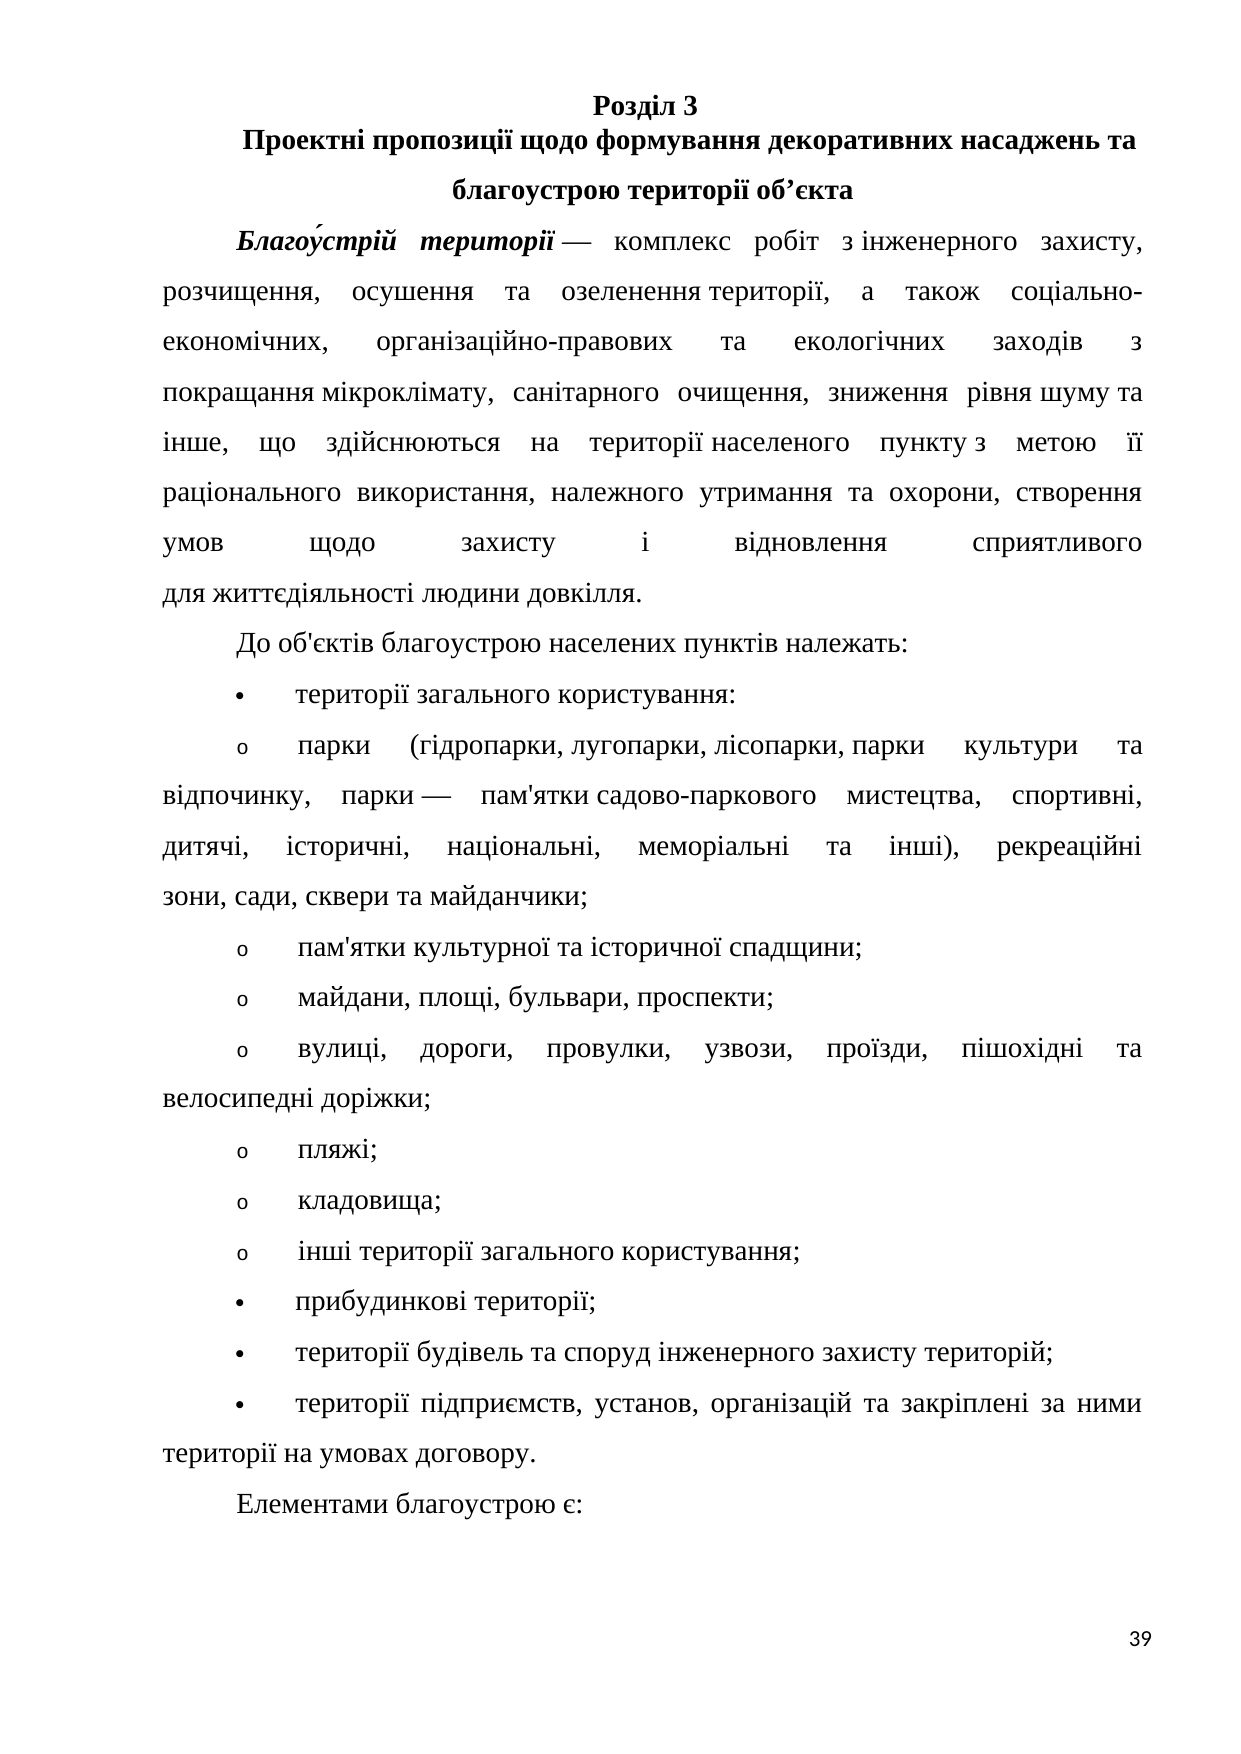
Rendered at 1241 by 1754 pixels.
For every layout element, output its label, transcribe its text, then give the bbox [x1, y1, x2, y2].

list прибудинкові території; [162, 1283, 1143, 1317]
text До об'єктів благоустрою населених пунктів належать: [162, 626, 1143, 659]
list кладовища; [162, 1182, 1143, 1216]
list пам'ятки культурної та історичної спадщини; [162, 929, 1143, 962]
list території будівель та споруд інженерного захисту територій; [162, 1334, 1143, 1368]
list пляжі; [162, 1131, 1143, 1165]
list Проектні пропозиції щодо формування декоративних насаджень та благоустрою території об’єкта [162, 122, 1143, 206]
list майдани, площі, бульвари, проспекти; [162, 979, 1143, 1013]
text Елементами благоустрою є: [162, 1486, 1143, 1519]
list території загального користування: [162, 676, 1143, 710]
list Розділ 3 [148, 88, 1143, 122]
list парки (гідропарки, лугопарки, лісопарки, парки культури та відпочинку, парки — пам'ятки садово-паркового мистецтва, спортивні, дитячі, історичні, національні, меморіальні та інші), рекреаційні зони, сади, сквери та майданчики; [162, 727, 1143, 912]
list інші території загального користування; [162, 1233, 1143, 1266]
list Благоу́стрій території — комплекс робіт з інженерного захисту, розчищення, осушення та озеленення території, а також соціально-економічних, організаційно-правових та екологічних заходів з покращання мікроклімату, санітарного очищення, зниження рівня шуму та інше, що здійснюються на території населеного пункту з метою її раціонального використання, належного утримання та охорони, створення умов щодо захисту і відновлення сприятливого для життєдіяльності людини довкілля. [162, 223, 1143, 608]
list вулиці, дороги, провулки, узвози, проїзди, пішохідні та велосипедні доріжки; [162, 1030, 1143, 1114]
list території підприємств, установ, організацій та закріплені за ними території на умовах договору. [162, 1385, 1143, 1469]
